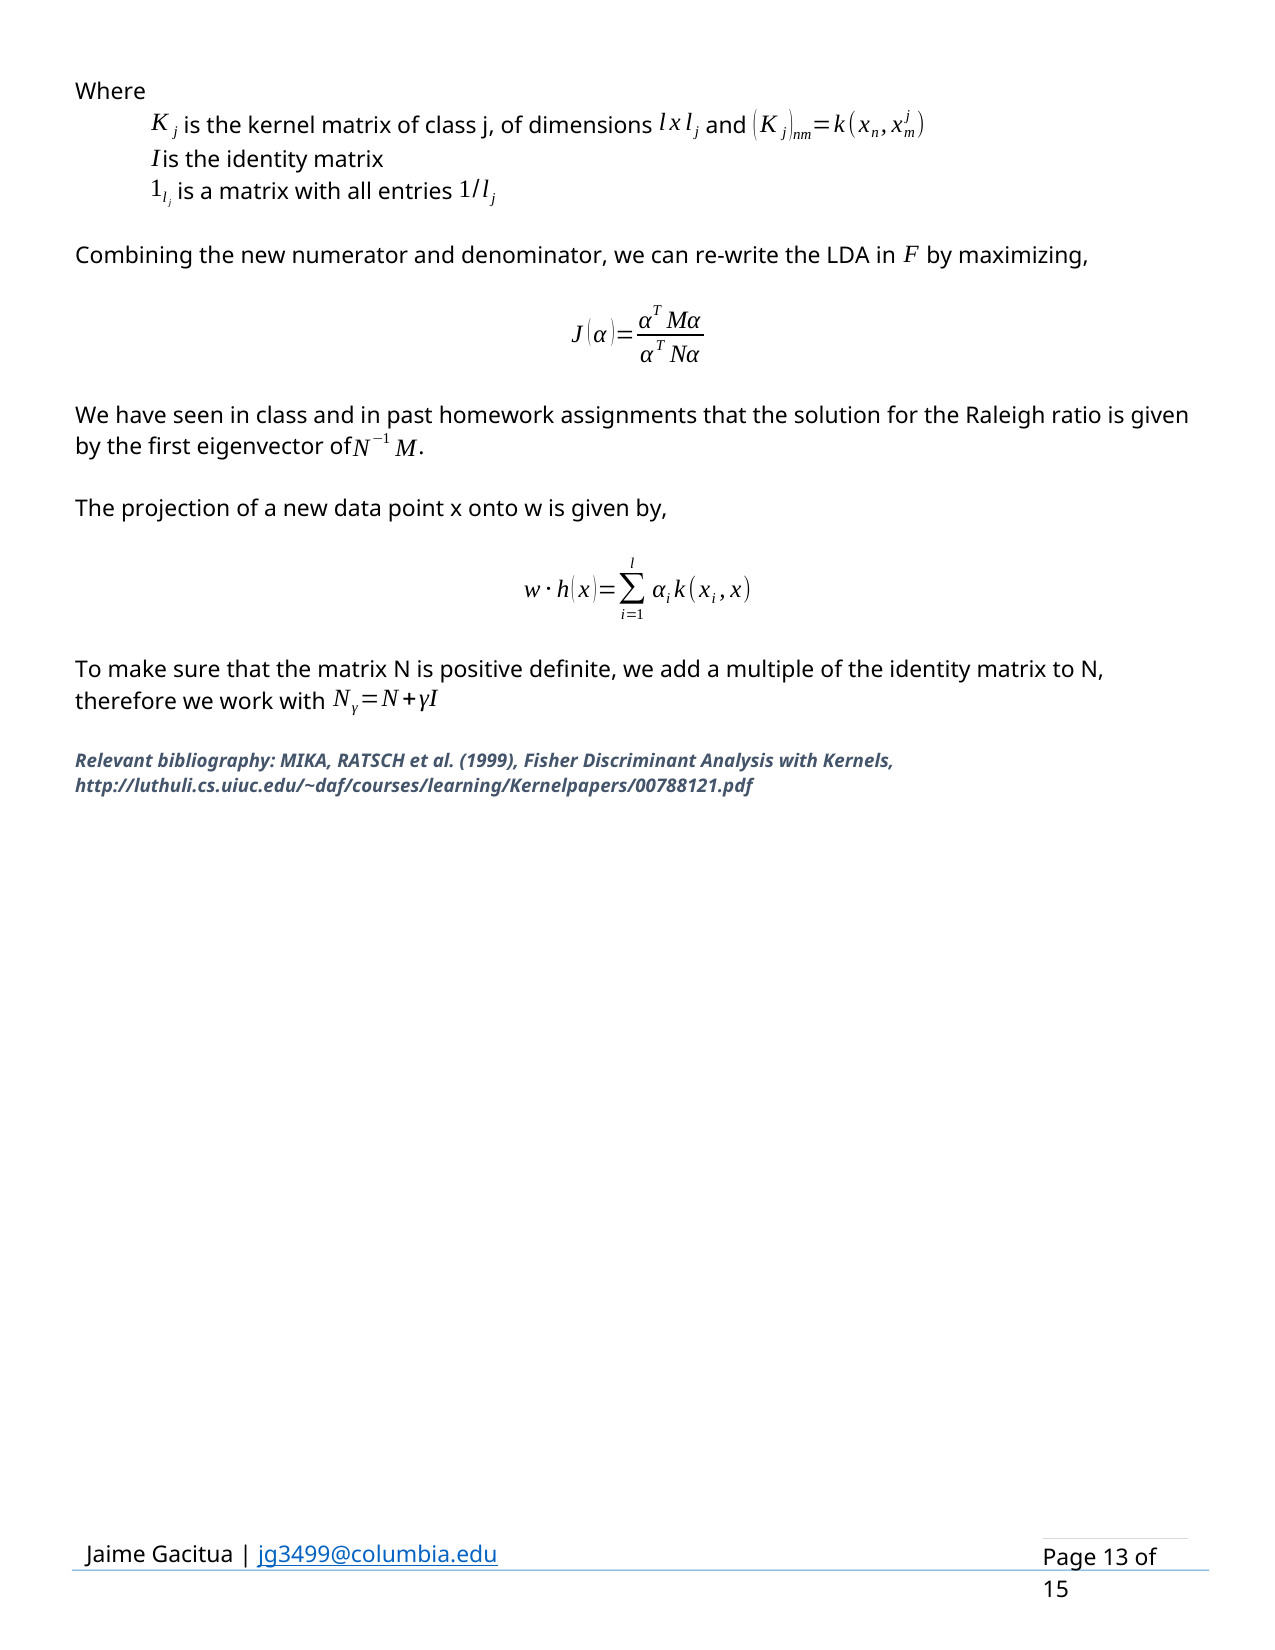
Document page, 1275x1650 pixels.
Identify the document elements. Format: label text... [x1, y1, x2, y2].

text The projection of a new data point x onto w is given by, [75, 492, 1200, 524]
text is the kernel matrix of class j, of dimensions and [75, 106, 1200, 143]
text Relevant bibliography: MIKA, RATSCH et al. (1999), Fisher Discriminant Analysis with Kernels, http://luthuli.cs.uiuc.edu/~daf/courses/learning/Kernelpapers/00788121.pdf [75, 747, 1200, 798]
text Where [75, 75, 1200, 106]
text is the identity matrix [75, 143, 1200, 174]
text We have seen in class and in past homework assignments that the solution for the Raleigh ratio is given by the first eigenvector of. [75, 399, 1200, 461]
text is a matrix with all entries [75, 174, 1200, 208]
text Combining the new numerator and denominator, we can re-write the LDA in by maximizing, [75, 239, 1200, 270]
text To make sure that the matrix N is positive definite, we add a multiple of the identity matrix to N, therefore we work with [75, 653, 1200, 716]
